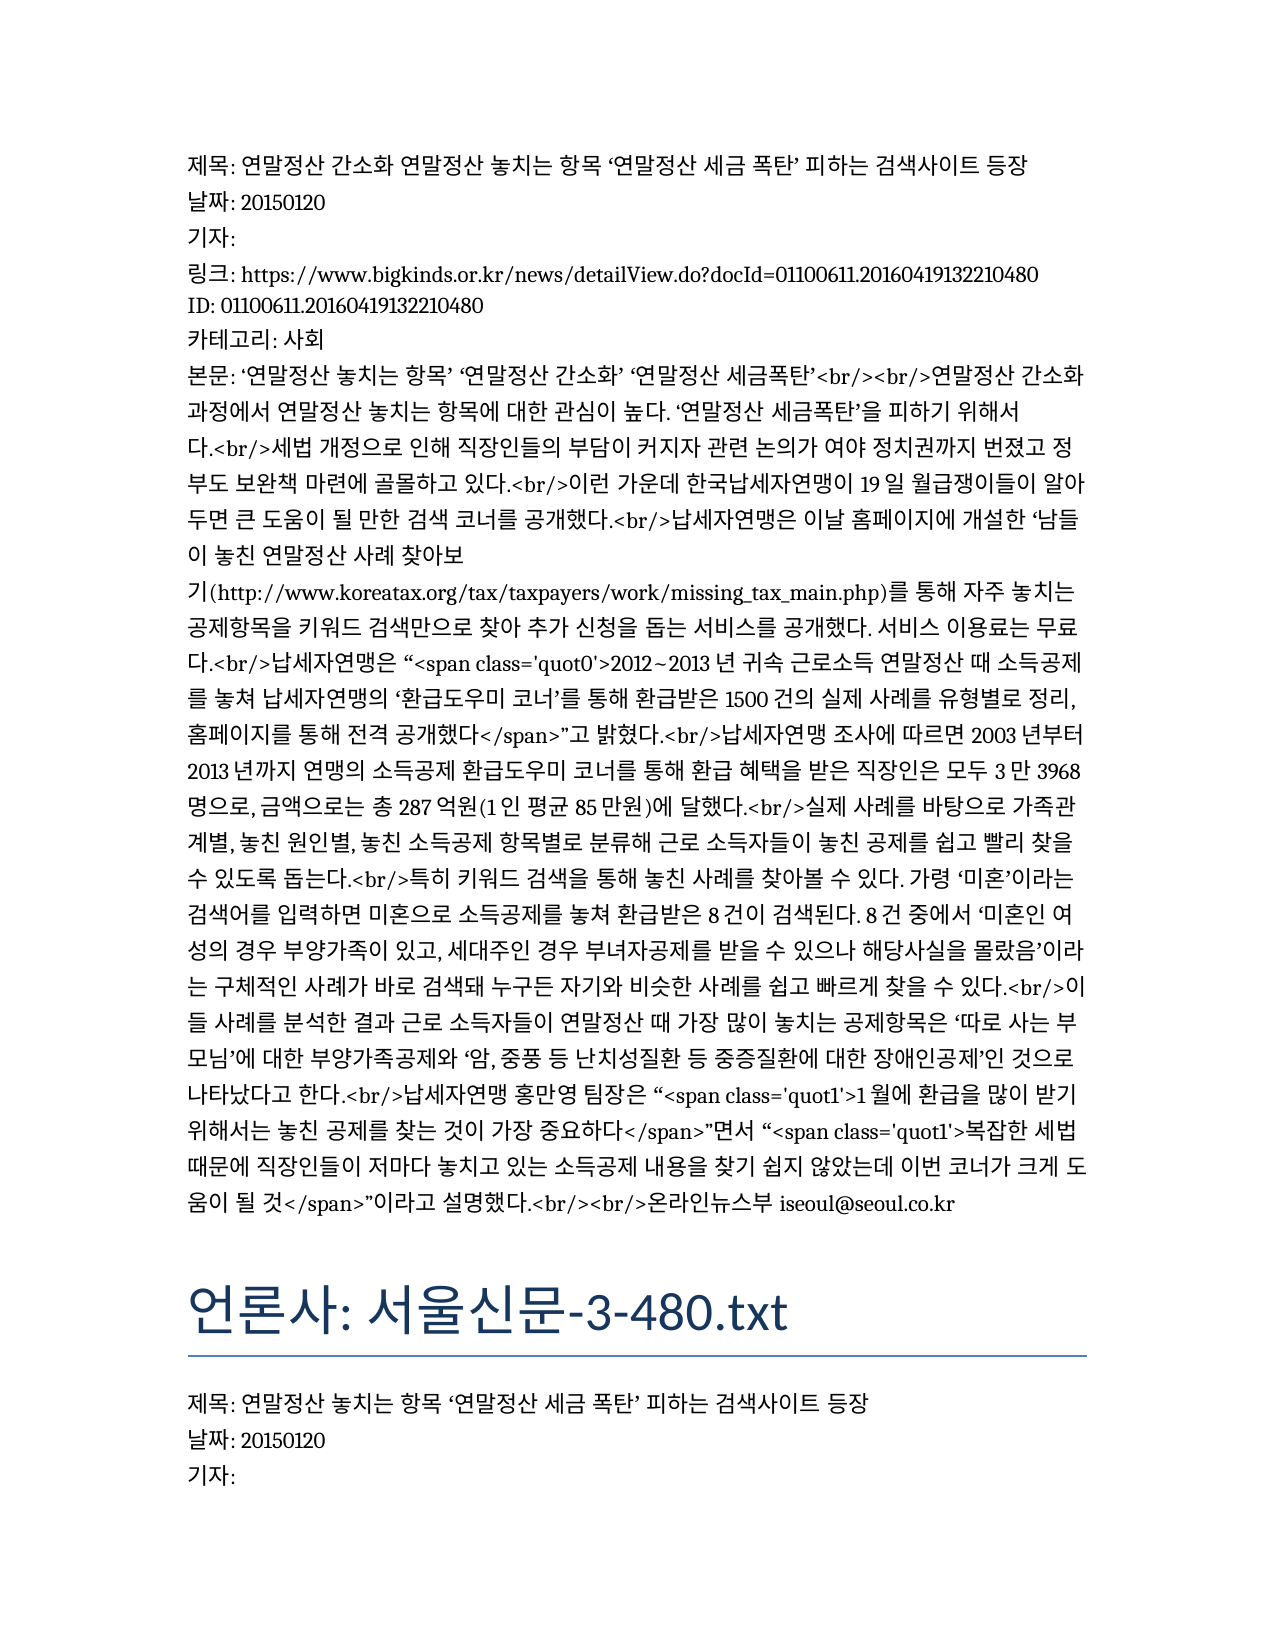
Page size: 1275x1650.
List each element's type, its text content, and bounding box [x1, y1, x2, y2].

title 언론사: 서울신문-3-480.txt [187, 1273, 1087, 1357]
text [187, 1388, 1087, 1491]
text 제목: 연말정산 간소화 연말정산 놓치는 항목 ‘연말정산 세금 폭탄’ 피하는 검색사이트 등장 날짜: 20150120 기자: 링크: https://www.bigkinds.or.kr/news/detailView.do?docId=01100611.20160419132210480 ID: 01100611.20160419132210480 카테고리: 사회 본문: ‘연말정산 놓치는 항목’ ‘연말정산 간소화’ ‘연말정산 세금폭탄’<br/><br/>연말정산 간소화 과정에서 연말정산 놓치는 항목에 대한 관심이 높다. ‘연말정산 세금폭탄’을 피하기 위해서다.<br/>세법 개정으로 인해 직장인들의 부담이 커지자 관련 논의가 여야 정치권까지 번졌고 정부도 보완책 마련에 골몰하고 있다.<br/>이런 가운데 한국납세자연맹이 19일 월급쟁이들이 알아두면 큰 도움이 될 만한 검색 코너를 공개했다.<br/>납세자연맹은 이날 홈페이지에 개설한 ‘남들이 놓친 연말정산 사례 찾아보기(http://www.koreatax.org/tax/taxpayers/work/missing_tax_main.php)를 통해 자주 놓치는 공제항목을 키워드 검색만으로 찾아 추가 신청을 돕는 서비스를 공개했다. 서비스 이용료는 무료다.<br/>납세자연맹은 “<span class='quot0'>2012~2013년 귀속 근로소득 연말정산 때 소득공제를 놓쳐 납세자연맹의 ‘환급도우미 코너’를 통해 환급받은 1500건의 실제 사례를 유형별로 정리, 홈페이지를 통해 전격 공개했다</span>”고 밝혔다.<br/>납세자연맹 조사에 따르면 2003년부터 2013년까지 연맹의 소득공제 환급도우미 코너를 통해 환급 혜택을 받은 직장인은 모두 3만 3968명으로, 금액으로는 총 287억원(1인 평균 85만원)에 달했다.<br/>실제 사례를 바탕으로 가족관계별, 놓친 원인별, 놓친 소득공제 항목별로 분류해 근로 소득자들이 놓친 공제를 쉽고 빨리 찾을 수 있도록 돕는다.<br/>특히 키워드 검색을 통해 놓친 사례를 찾아볼 수 있다. 가령 ‘미혼’이라는 검색어를 입력하면 미혼으로 소득공제를 놓쳐 환급받은 8건이 검색된다. 8건 중에서 ‘미혼인 여성의 경우 부양가족이 있고, 세대주인 경우 부녀자공제를 받을 수 있으나 해당사실을 몰랐음’이라는 구체적인 사례가 바로 검색돼 누구든 자기와 비슷한 사례를 쉽고 빠르게 찾을 수 있다.<br/>이들 사례를 분석한 결과 근로 소득자들이 연말정산 때 가장 많이 놓치는 공제항목은 ‘따로 사는 부모님’에 대한 부양가족공제와 ‘암, 중풍 등 난치성질환 등 중증질환에 대한 장애인공제’인 것으로 나타났다고 한다.<br/>납세자연맹 홍만영 팀장은 “<span class='quot1'>1월에 환급을 많이 받기 위해서는 놓친 공제를 찾는 것이 가장 중요하다</span>”면서 “<span class='quot1'>복잡한 세법 때문에 직장인들이 저마다 놓치고 있는 소득공제 내용을 찾기 쉽지 않았는데 이번 코너가 크게 도움이 될 것</span>”이라고 설명했다.<br/><br/>온라인뉴스부 iseoul@seoul.co.kr [187, 150, 1087, 1248]
